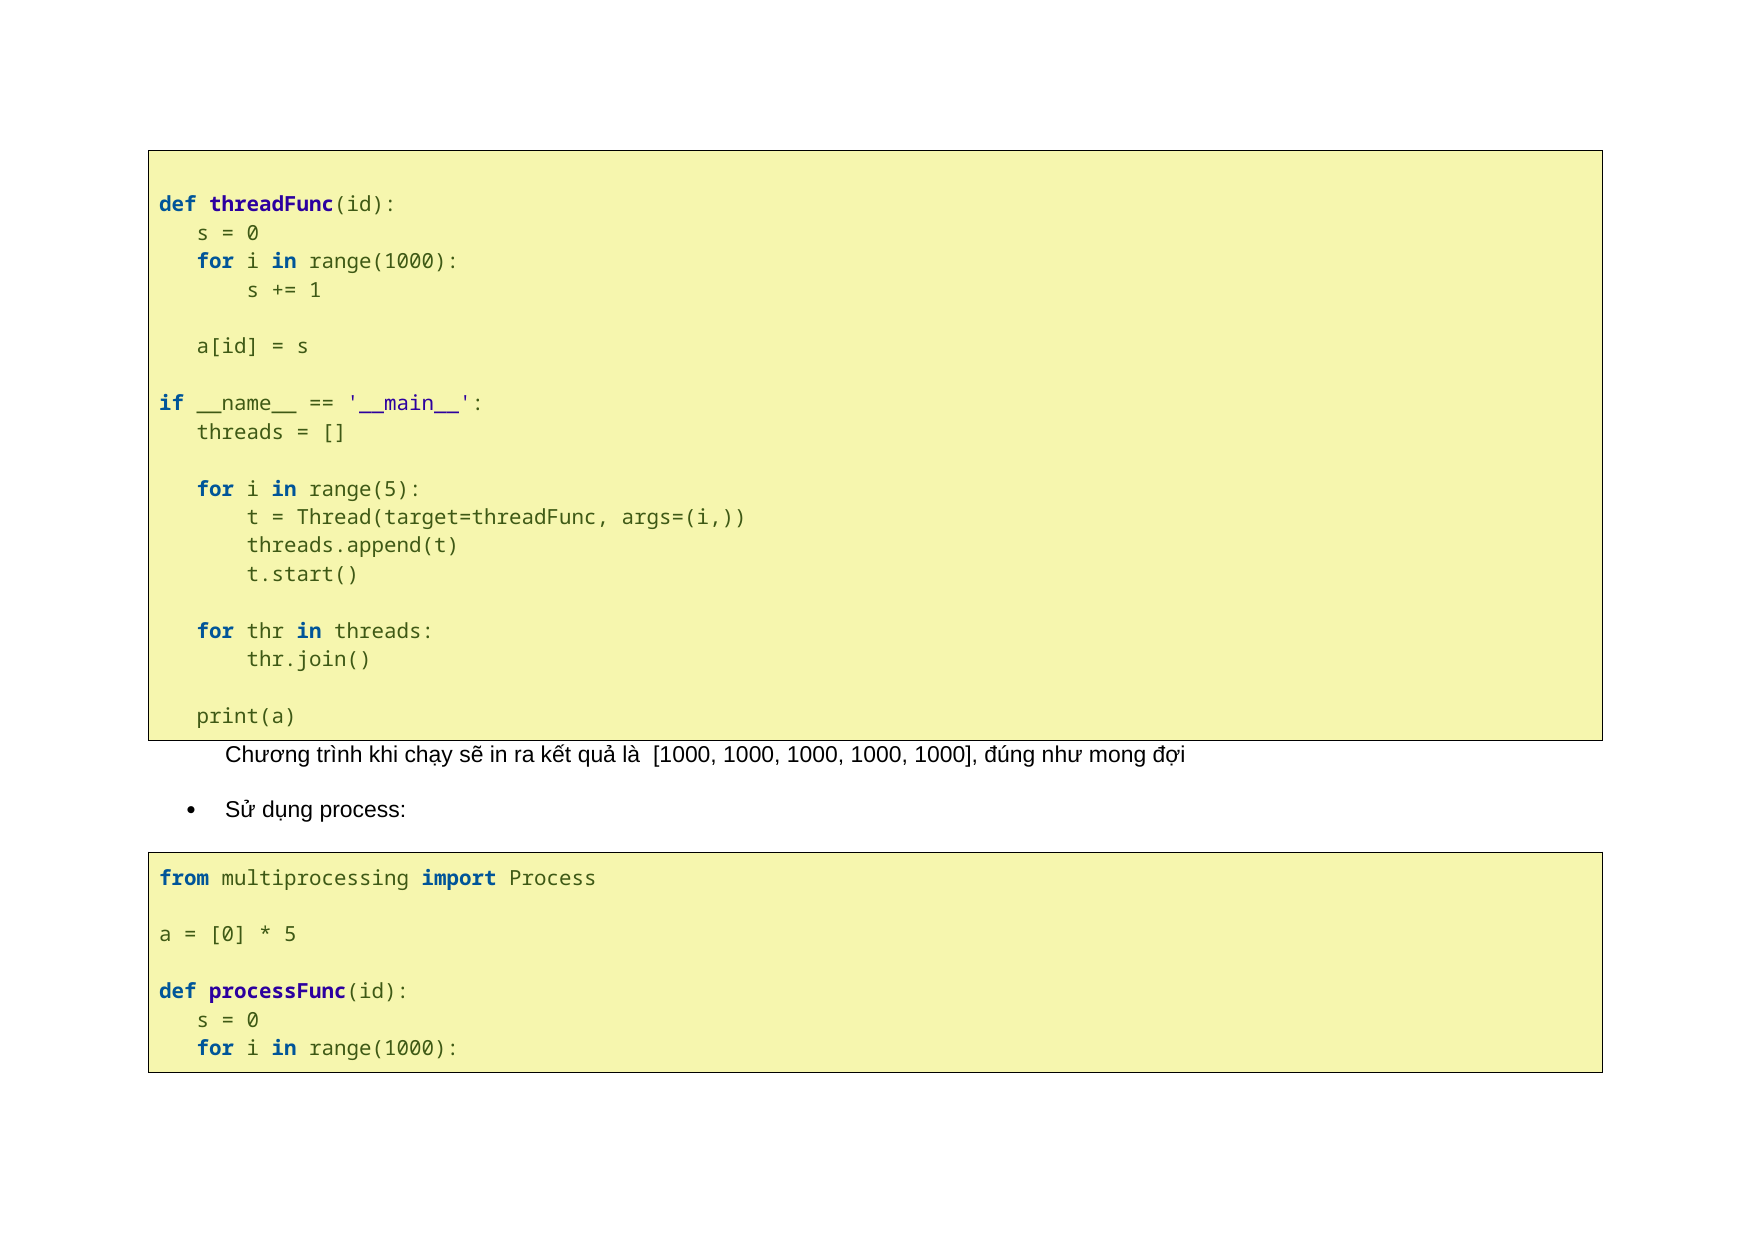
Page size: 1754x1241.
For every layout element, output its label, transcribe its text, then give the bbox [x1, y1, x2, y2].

list Sử dụng process: [187, 796, 1604, 822]
text Chương trình khi chạy sẽ in ra kết quả là [1000, 1000, 1000, 1000, 1000], đúng như mong đợi [225, 741, 1604, 767]
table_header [149, 853, 1602, 1072]
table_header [149, 151, 1602, 740]
